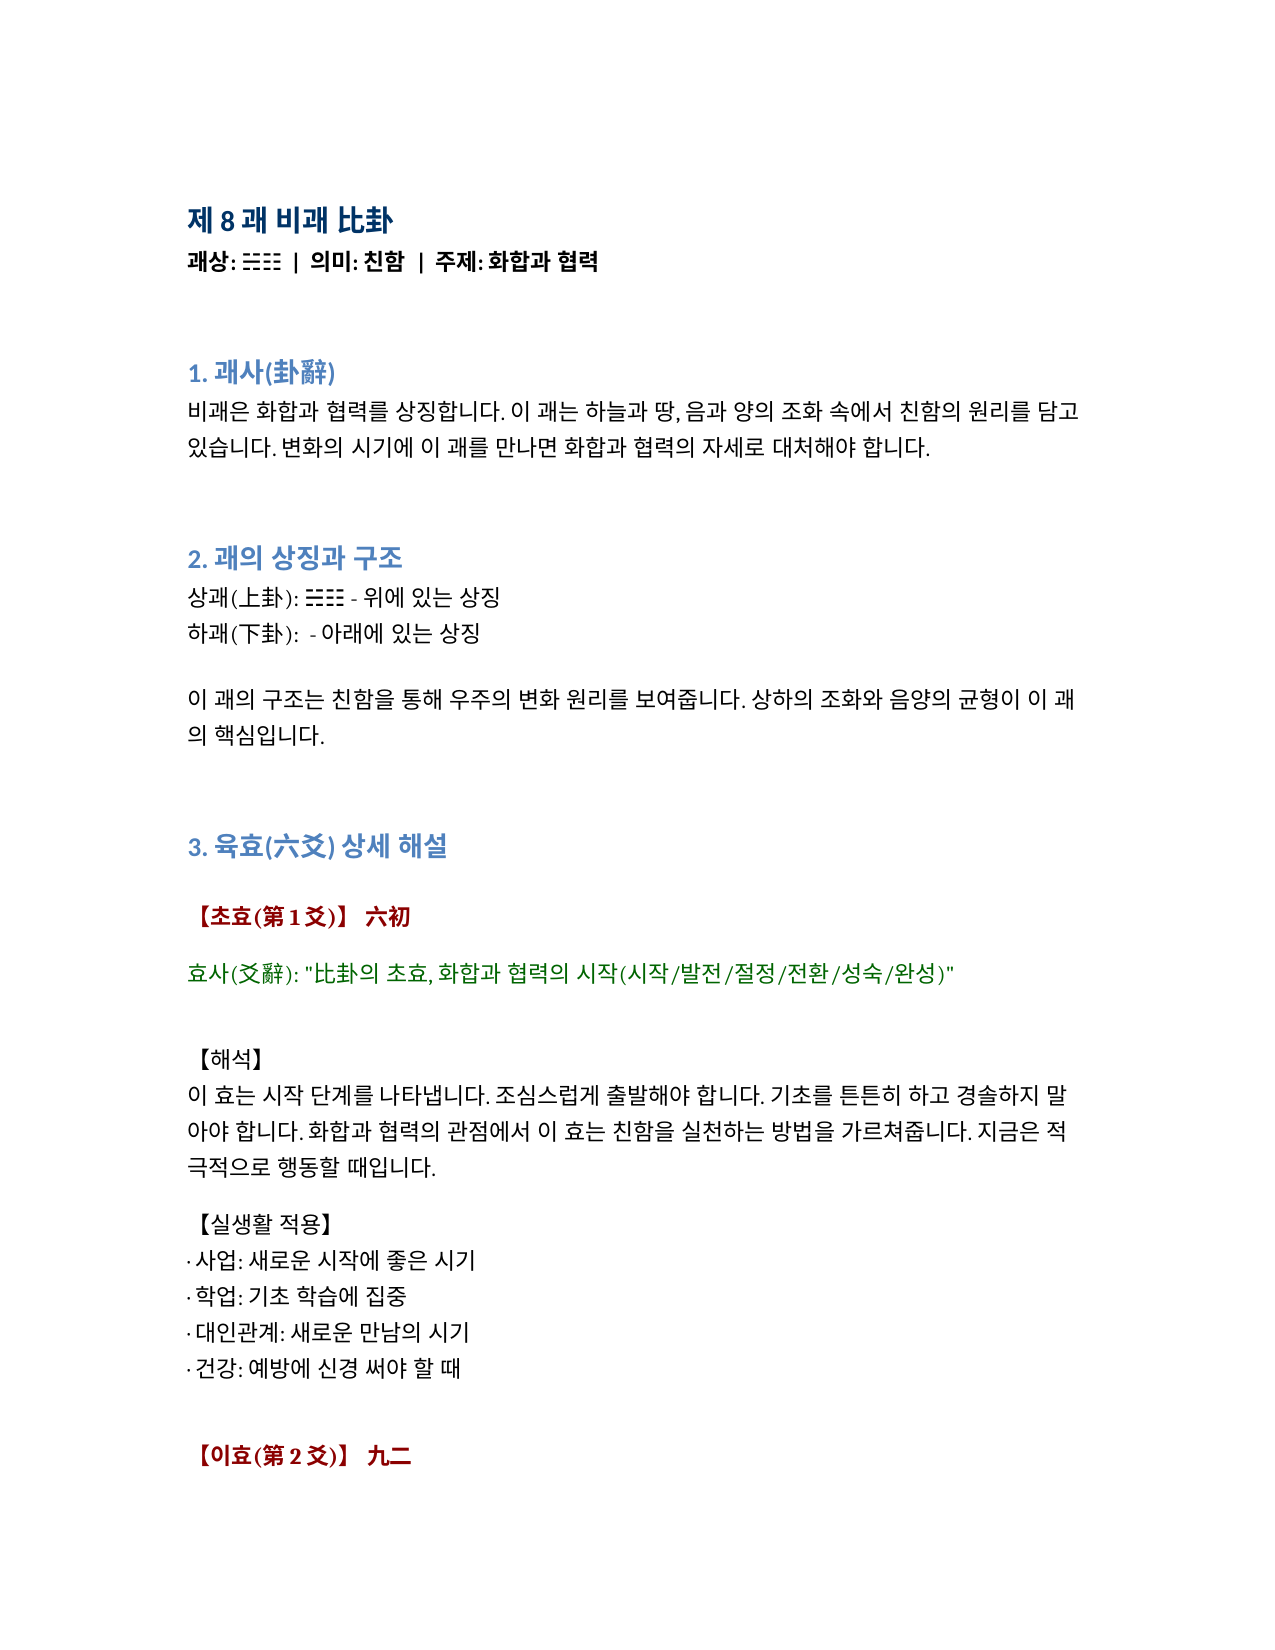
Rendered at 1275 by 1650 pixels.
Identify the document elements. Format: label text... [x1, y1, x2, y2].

text 【해석】 이 효는 시작 단계를 나타냅니다. 조심스럽게 출발해야 합니다. 기초를 튼튼히 하고 경솔하지 말아야 합니다. 화합과 협력의 관점에서 이 효는 친함을 실천하는 방법을 가르쳐줍니다. 지금은 적극적으로 행동할 때입니다. [187, 1044, 1087, 1183]
subtitle 제8괘 비괘 比卦 [187, 200, 1087, 240]
subtitle 1. 괘사(卦辭) [187, 353, 1087, 390]
text 【이효(第2爻)】 九二 [187, 1409, 1087, 1472]
text 【실생활 적용】 · 사업: 새로운 시작에 좋은 시기 · 학업: 기초 학습에 집중 · 대인관계: 새로운 만남의 시기 · 건강: 예방에 신경 써야 할 때 [187, 1209, 1087, 1384]
text 상괘(上卦): ☵☷ - 위에 있는 상징 하괘(下卦): - 아래에 있는 상징 이 괘의 구조는 친함을 통해 우주의 변화 원리를 보여줍니다. 상하의 조화와 음양의 균형이 이 괘의 핵심입니다. [187, 582, 1087, 751]
text 【초효(第1爻)】 六初 [187, 870, 1087, 932]
text 비괘은 화합과 협력를 상징합니다. 이 괘는 하늘과 땅, 음과 양의 조화 속에서 친함의 원리를 담고 있습니다. 변화의 시기에 이 괘를 만나면 화합과 협력의 자세로 대처해야 합니다. [187, 396, 1087, 463]
text 괘상: ☵☷ | 의미: 친함 | 주제: 화합과 협력 [187, 246, 1087, 277]
subtitle 3. 육효(六爻) 상세 해설 [187, 828, 1087, 865]
subtitle 2. 괘의 상징과 구조 [187, 539, 1087, 576]
text 효사(爻辭): "比卦의 초효, 화합과 협력의 시작(시작/발전/절정/전환/성숙/완성)" [187, 958, 1087, 1019]
